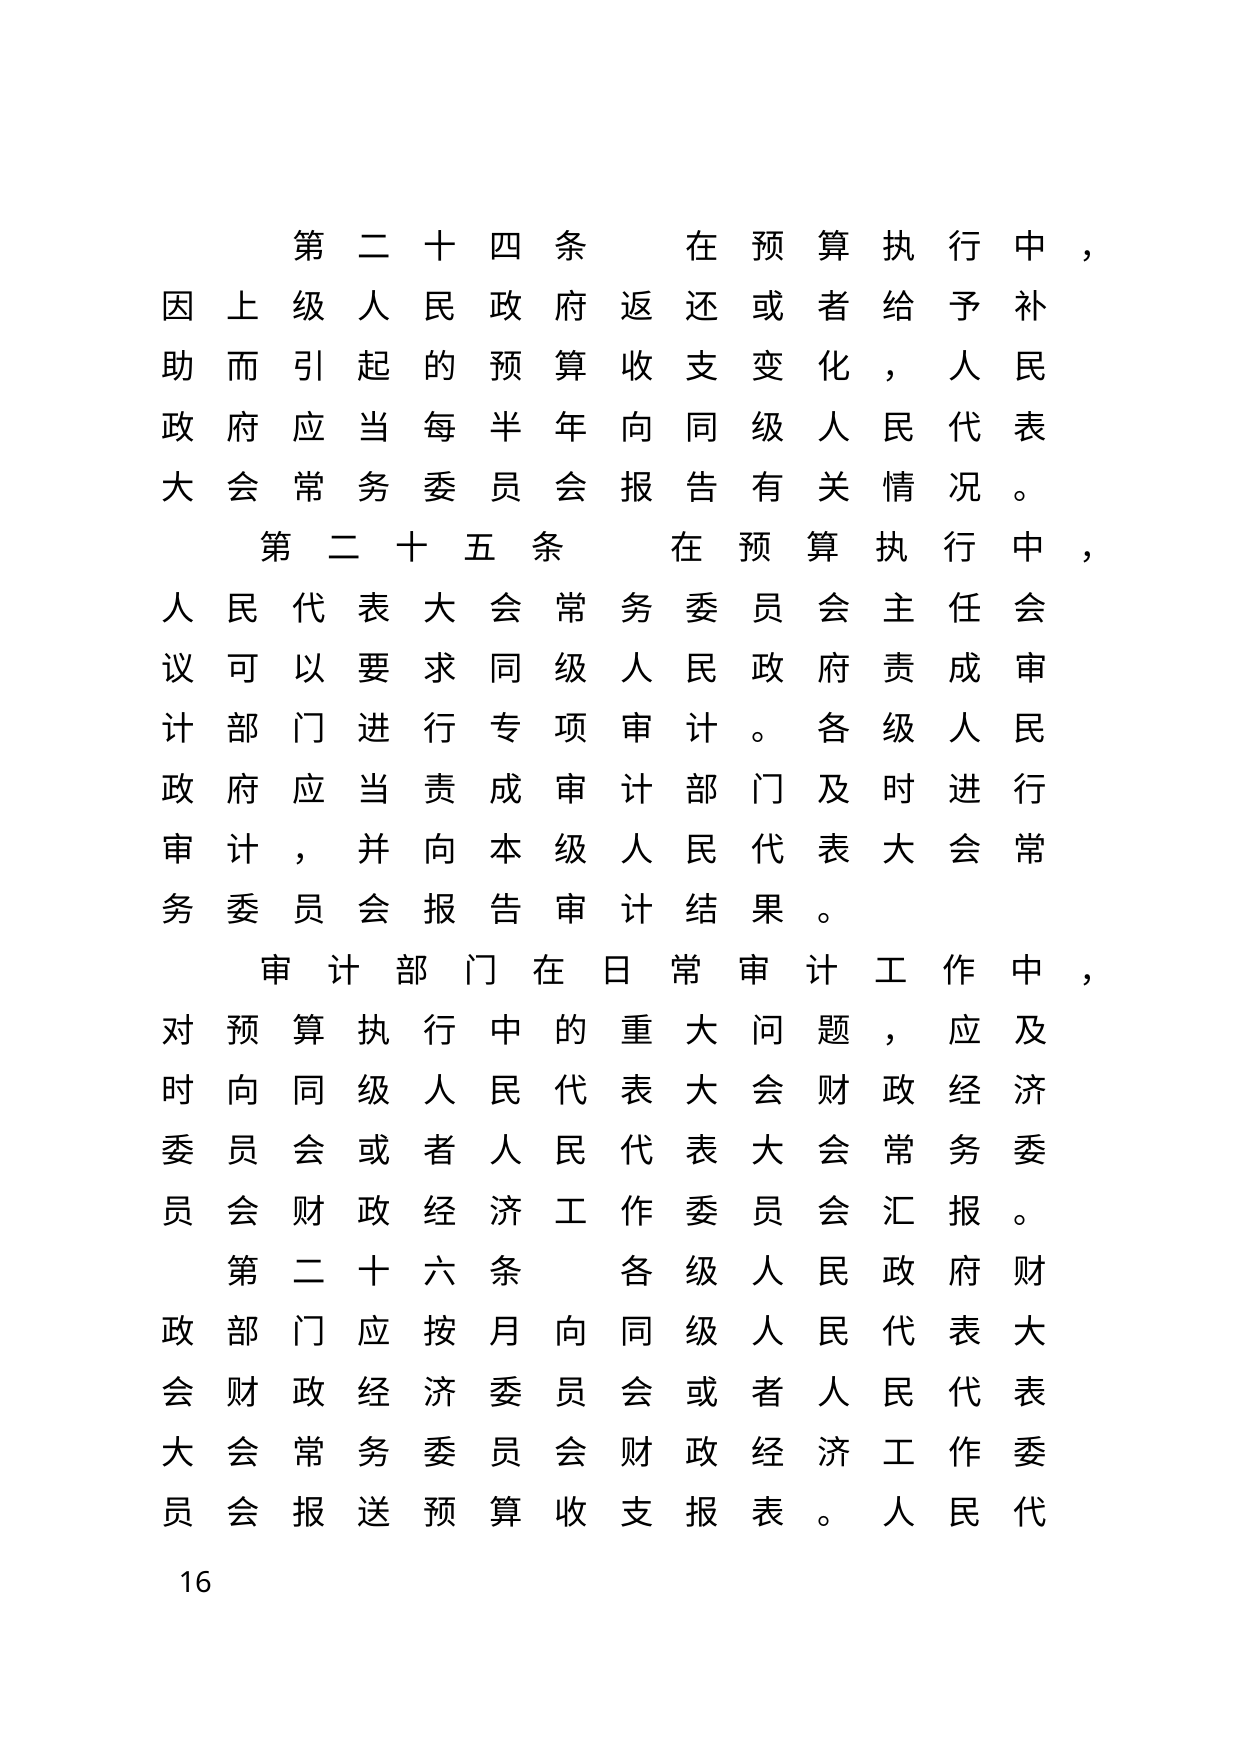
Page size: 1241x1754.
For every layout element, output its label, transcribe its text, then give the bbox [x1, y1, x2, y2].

text 第二十四条 在预算执行中，因上级人民政府返还或者给予补助而引起的预算收支变化，人民政府应当每半年向同级人民代表大会常务委员会报告有关情况。 [161, 213, 1079, 515]
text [161, 1239, 1079, 1540]
text 审计部门在日常审计工作中，对预算执行中的重大问题，应及时向同级人民代表大会财政经济委员会或者人民代表大会常务委员会财政经济工作委员会汇报。 [161, 937, 1079, 1239]
text 第二十五条 在预算执行中，人民代表大会常务委员会主任会议可以要求同级人民政府责成审计部门进行专项审计。各级人民政府应当责成审计部门及时进行审计，并向本级人民代表大会常务委员会报告审计结果。 [161, 515, 1079, 937]
